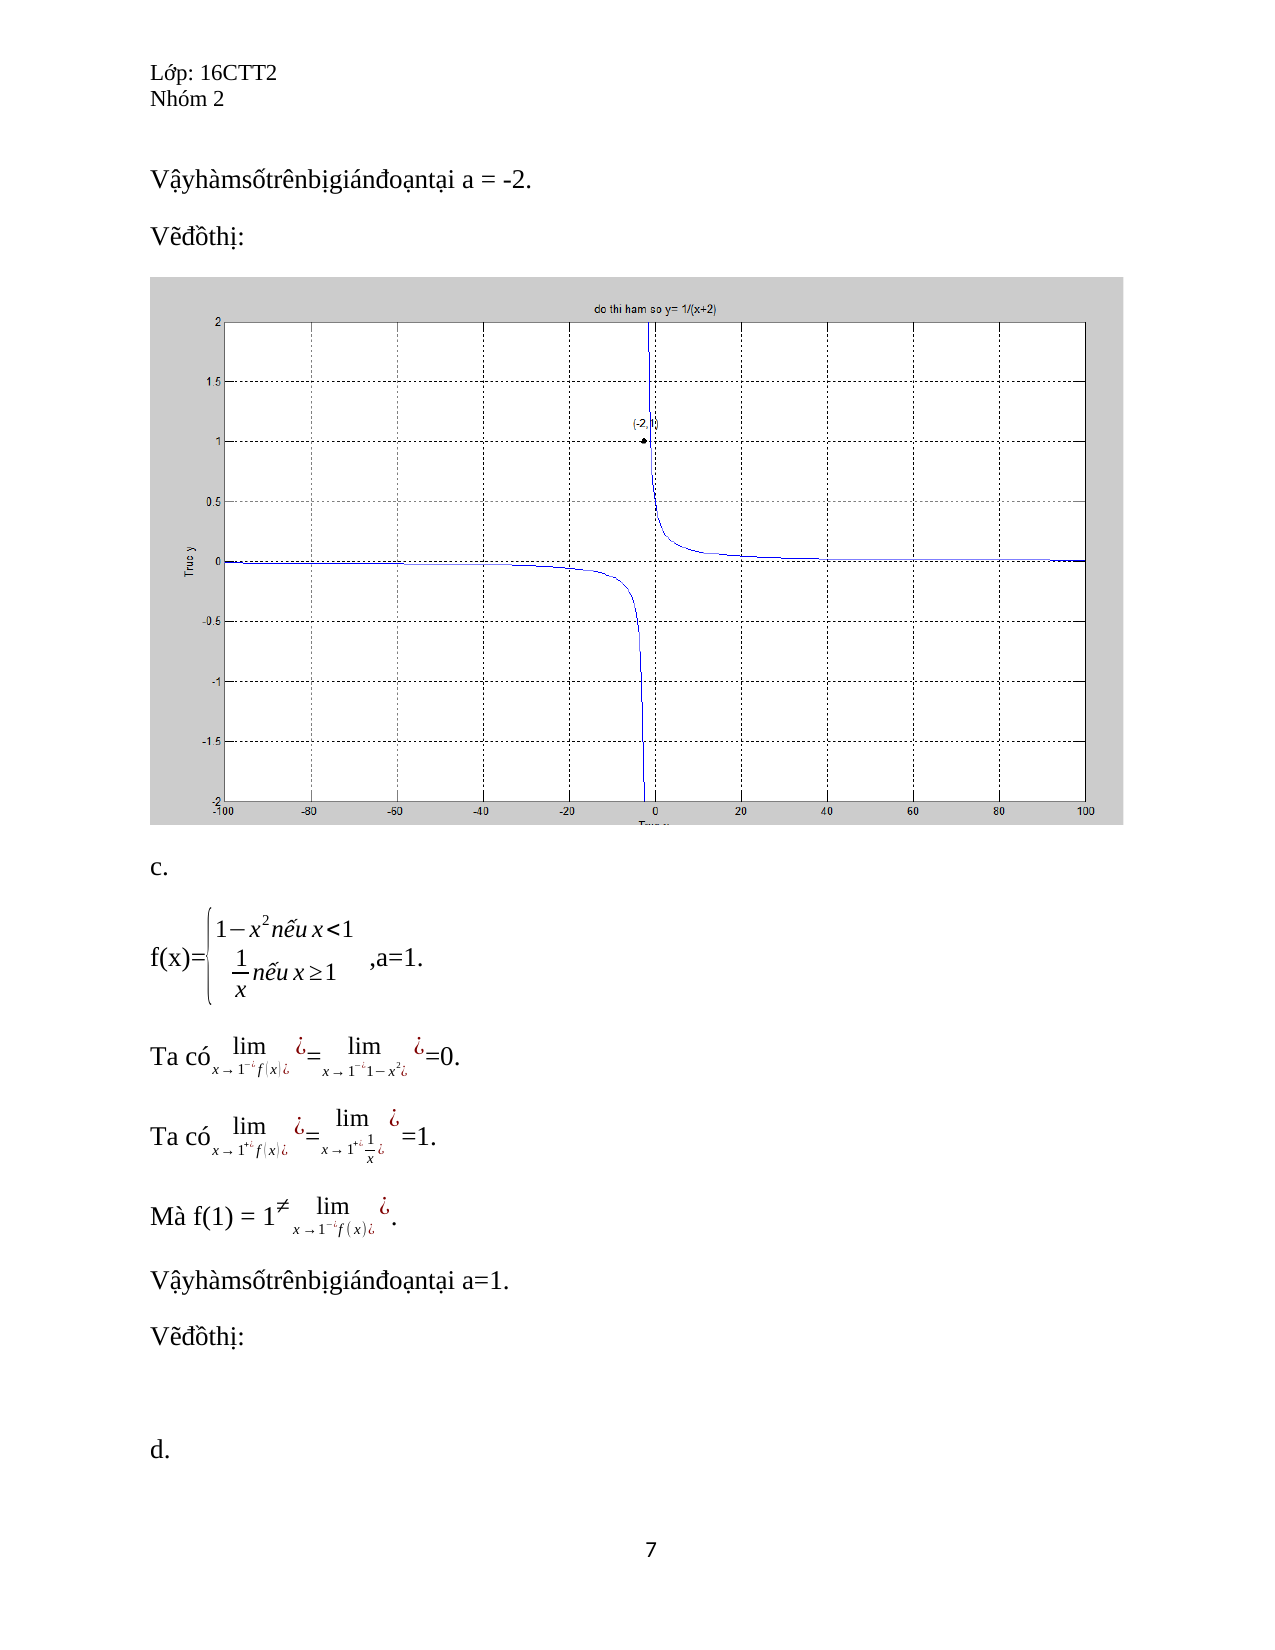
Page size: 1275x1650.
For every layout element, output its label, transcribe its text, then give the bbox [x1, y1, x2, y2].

text Ta có==1. [150, 1104, 1152, 1167]
text f(x)= ,a=1. [150, 907, 1152, 1007]
text Vẽđồthị: [150, 1320, 1152, 1352]
text Vậyhàmsốtrênbịgiánđoạntại a = -2. [150, 163, 1152, 194]
text c. [150, 850, 1152, 881]
text Vẽđồthị: [150, 220, 1152, 251]
text d. [150, 1433, 1152, 1465]
text Ta có==0. [150, 1033, 1152, 1079]
text Vậyhàmsốtrênbịgiánđoạntại a=1. [150, 1264, 1152, 1295]
picture [150, 276, 1124, 825]
text Mà f(1) = 1. [150, 1192, 1152, 1238]
